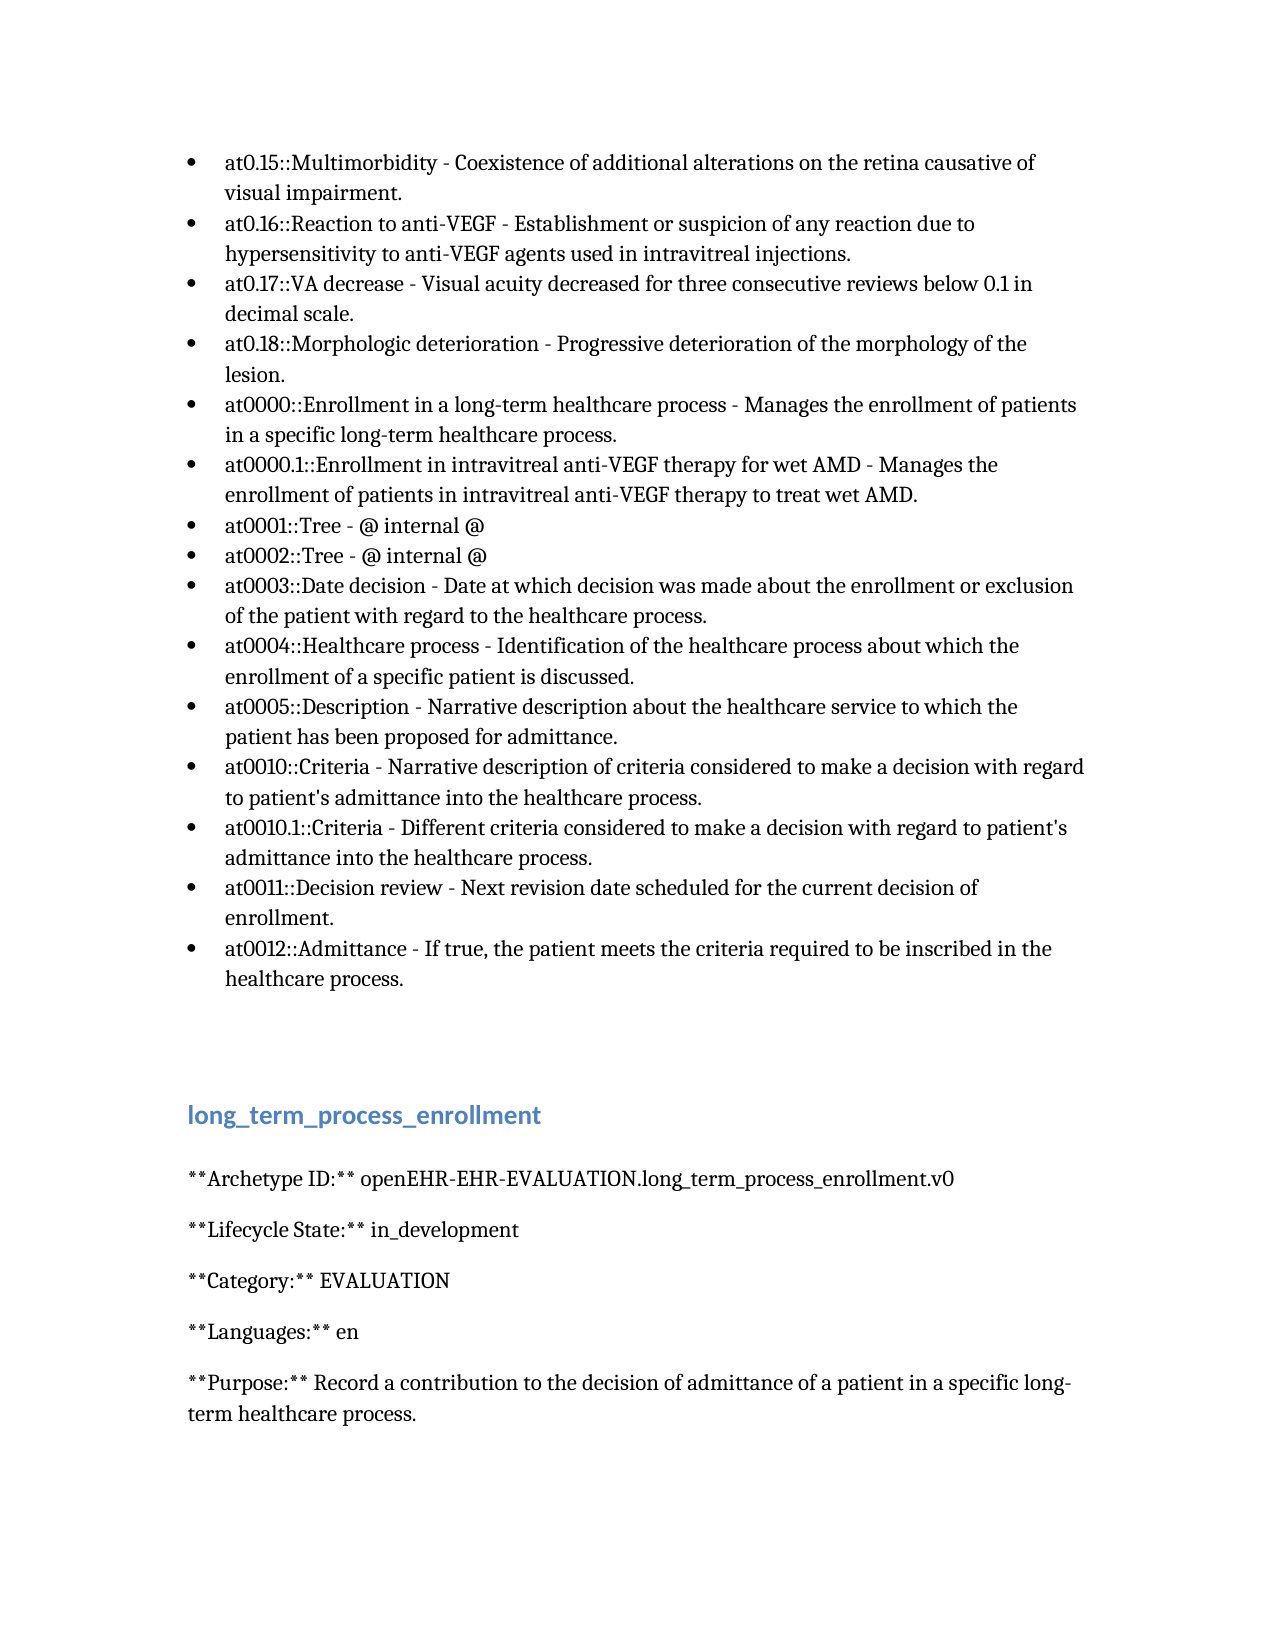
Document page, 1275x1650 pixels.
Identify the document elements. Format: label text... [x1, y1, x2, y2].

list at0004::Healthcare process - Identification of the healthcare process about which the enrollment of a specific patient is discussed. [187, 633, 1087, 690]
text **Languages:** en [187, 1319, 1087, 1346]
text **Archetype ID:** openEHR-EHR-EVALUATION.long_term_process_enrollment.v0 [187, 1136, 1087, 1192]
list at0.17::VA decrease - Visual acuity decreased for three consecutive reviews below 0.1 in decimal scale. [187, 271, 1087, 327]
text **Purpose:** Record a contribution to the decision of admittance of a patient in a specific long-term healthcare process. [187, 1370, 1087, 1427]
list at0003::Date decision - Date at which decision was made about the enrollment or exclusion of the patient with regard to the healthcare process. [187, 573, 1087, 629]
list at0001::Tree - @ internal @ [187, 512, 1087, 539]
text **Lifecycle State:** in_development [187, 1217, 1087, 1243]
list at0010.1::Criteria - Different criteria considered to make a decision with regard to patient's admittance into the healthcare process. [187, 814, 1087, 871]
list at0000.1::Enrollment in intravitreal anti-VEGF therapy for wet AMD - Manages the enrollment of patients in intravitreal anti-VEGF therapy to treat wet AMD. [187, 452, 1087, 509]
subtitle long_term_process_enrollment [187, 1098, 1087, 1131]
list at0000::Enrollment in a long-term healthcare process - Manages the enrollment of patients in a specific long-term healthcare process. [187, 392, 1087, 448]
list at0.15::Multimorbidity - Coexistence of additional alterations on the retina causative of visual impairment. [187, 150, 1087, 207]
text **Category:** EVALUATION [187, 1268, 1087, 1294]
list at0011::Decision review - Next revision date scheduled for the current decision of enrollment. [187, 875, 1087, 932]
list at0.18::Morphologic deterioration - Progressive deterioration of the morphology of the lesion. [187, 331, 1087, 388]
list at0010::Criteria - Narrative description of criteria considered to make a decision with regard to patient's admittance into the healthcare process. [187, 754, 1087, 811]
list at0005::Description - Narrative description about the healthcare service to which the patient has been proposed for admittance. [187, 694, 1087, 750]
list at0002::Tree - @ internal @ [187, 543, 1087, 569]
list at0012::Admittance - If true, the patient meets the criteria required to be inscribed in the healthcare process. [187, 935, 1087, 992]
list at0.16::Reaction to anti-VEGF - Establishment or suspicion of any reaction due to hypersensitivity to anti-VEGF agents used in intravitreal injections. [187, 210, 1087, 267]
